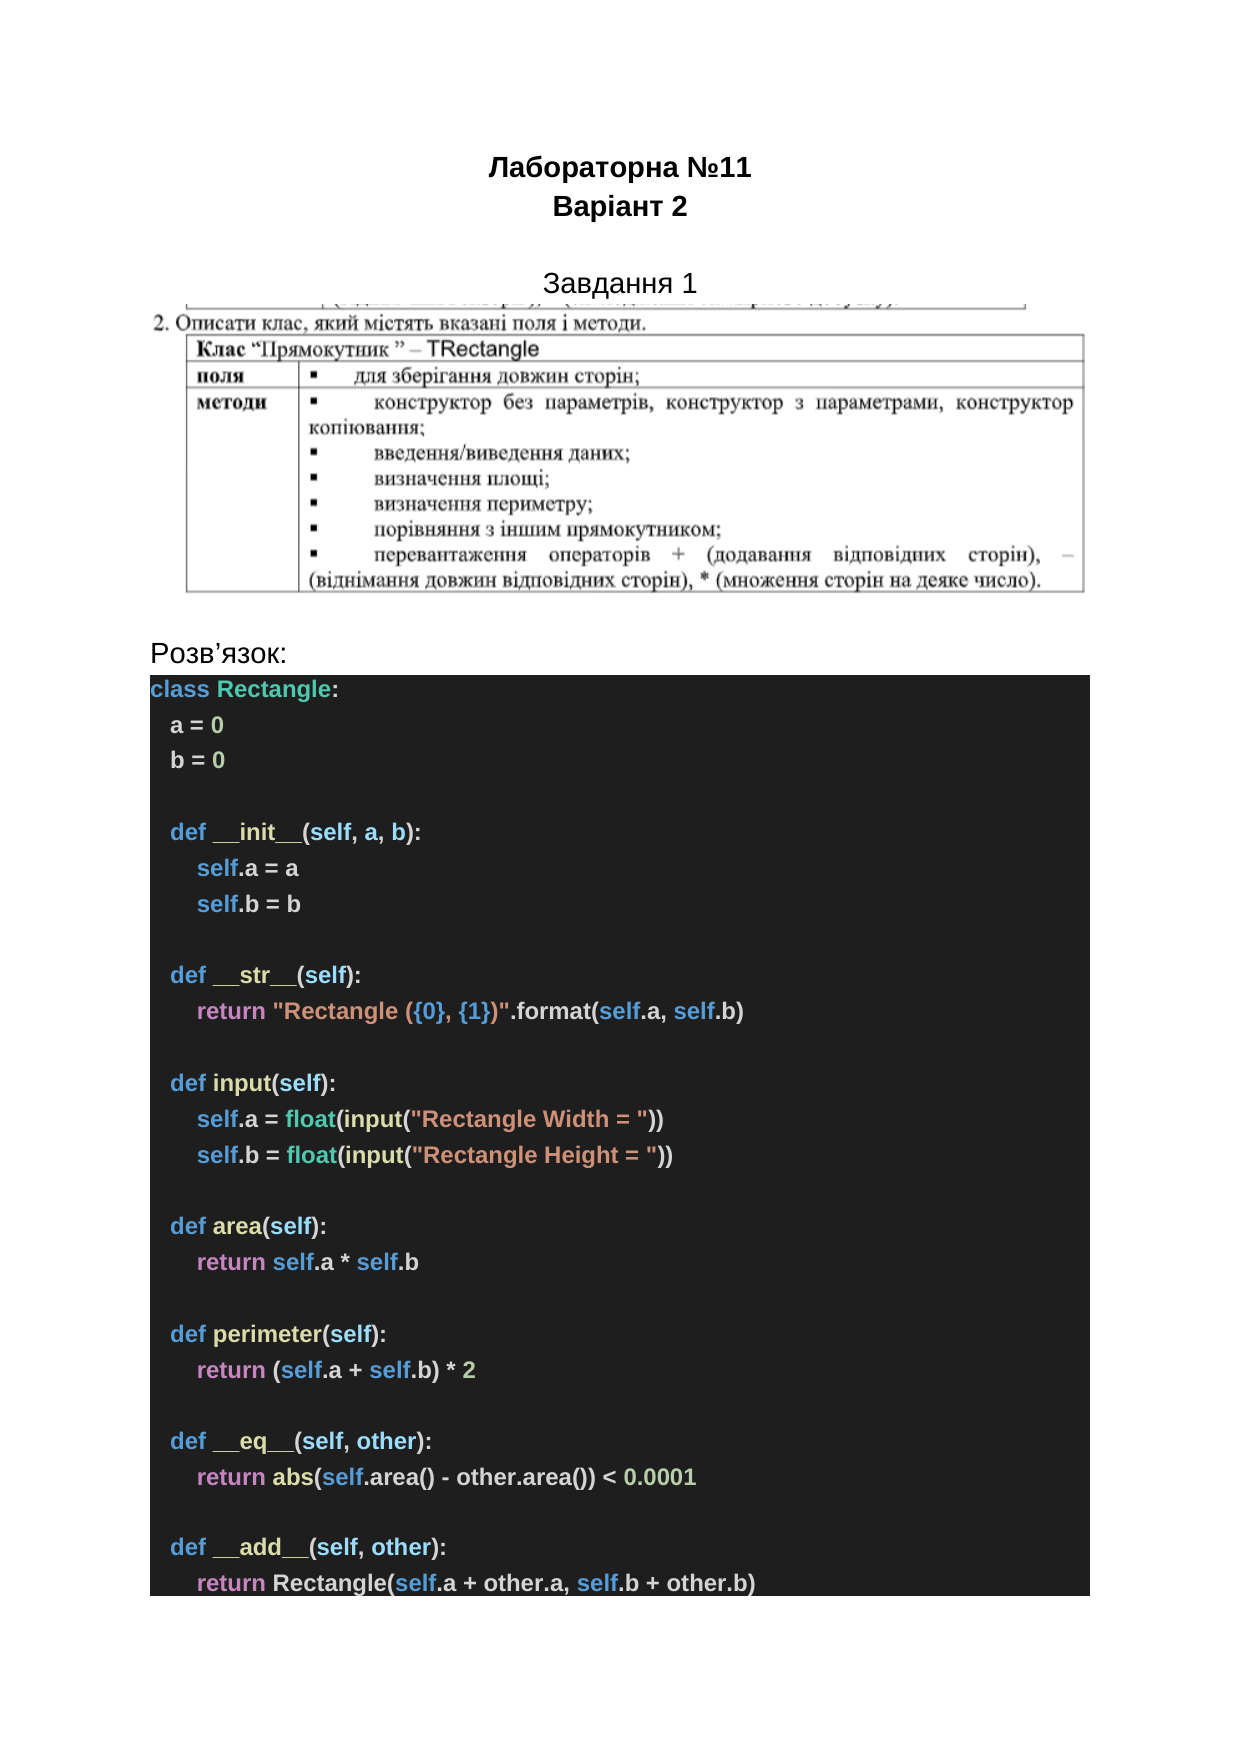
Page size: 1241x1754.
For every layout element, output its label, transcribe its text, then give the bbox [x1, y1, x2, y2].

text a = 0 [150, 711, 1090, 738]
text def __str__(self): [150, 961, 1090, 989]
text return Rectangle(self.a + other.a, self.b + other.b) [150, 1569, 1090, 1596]
text def input(self): [150, 1069, 1090, 1096]
text Варіант 2 [150, 188, 1090, 222]
text Завдання 1 [150, 266, 1090, 299]
text class Rectangle: [150, 675, 1090, 702]
text def __eq__(self, other): [150, 1427, 1090, 1455]
text self.a = a [150, 854, 1090, 881]
picture [150, 304, 1091, 594]
text return "Rectangle ({0}, {1})".format(self.a, self.b) [150, 997, 1090, 1025]
text self.b = float(input("Rectangle Height = ")) [150, 1141, 1090, 1168]
text def perimeter(self): [150, 1320, 1090, 1347]
text return self.a * self.b [150, 1248, 1090, 1276]
text return abs(self.area() - other.area()) < 0.0001 [150, 1463, 1090, 1491]
text self.b = b [150, 890, 1090, 917]
text Лабораторна №11 [150, 150, 1090, 183]
text def __init__(self, a, b): [150, 818, 1090, 846]
text b = 0 [150, 746, 1090, 774]
text Розв’язок: [150, 636, 1090, 670]
text return (self.a + self.b) * 2 [150, 1356, 1090, 1383]
text def area(self): [150, 1212, 1090, 1240]
text def __add__(self, other): [150, 1533, 1090, 1561]
text self.a = float(input("Rectangle Width = ")) [150, 1105, 1090, 1132]
